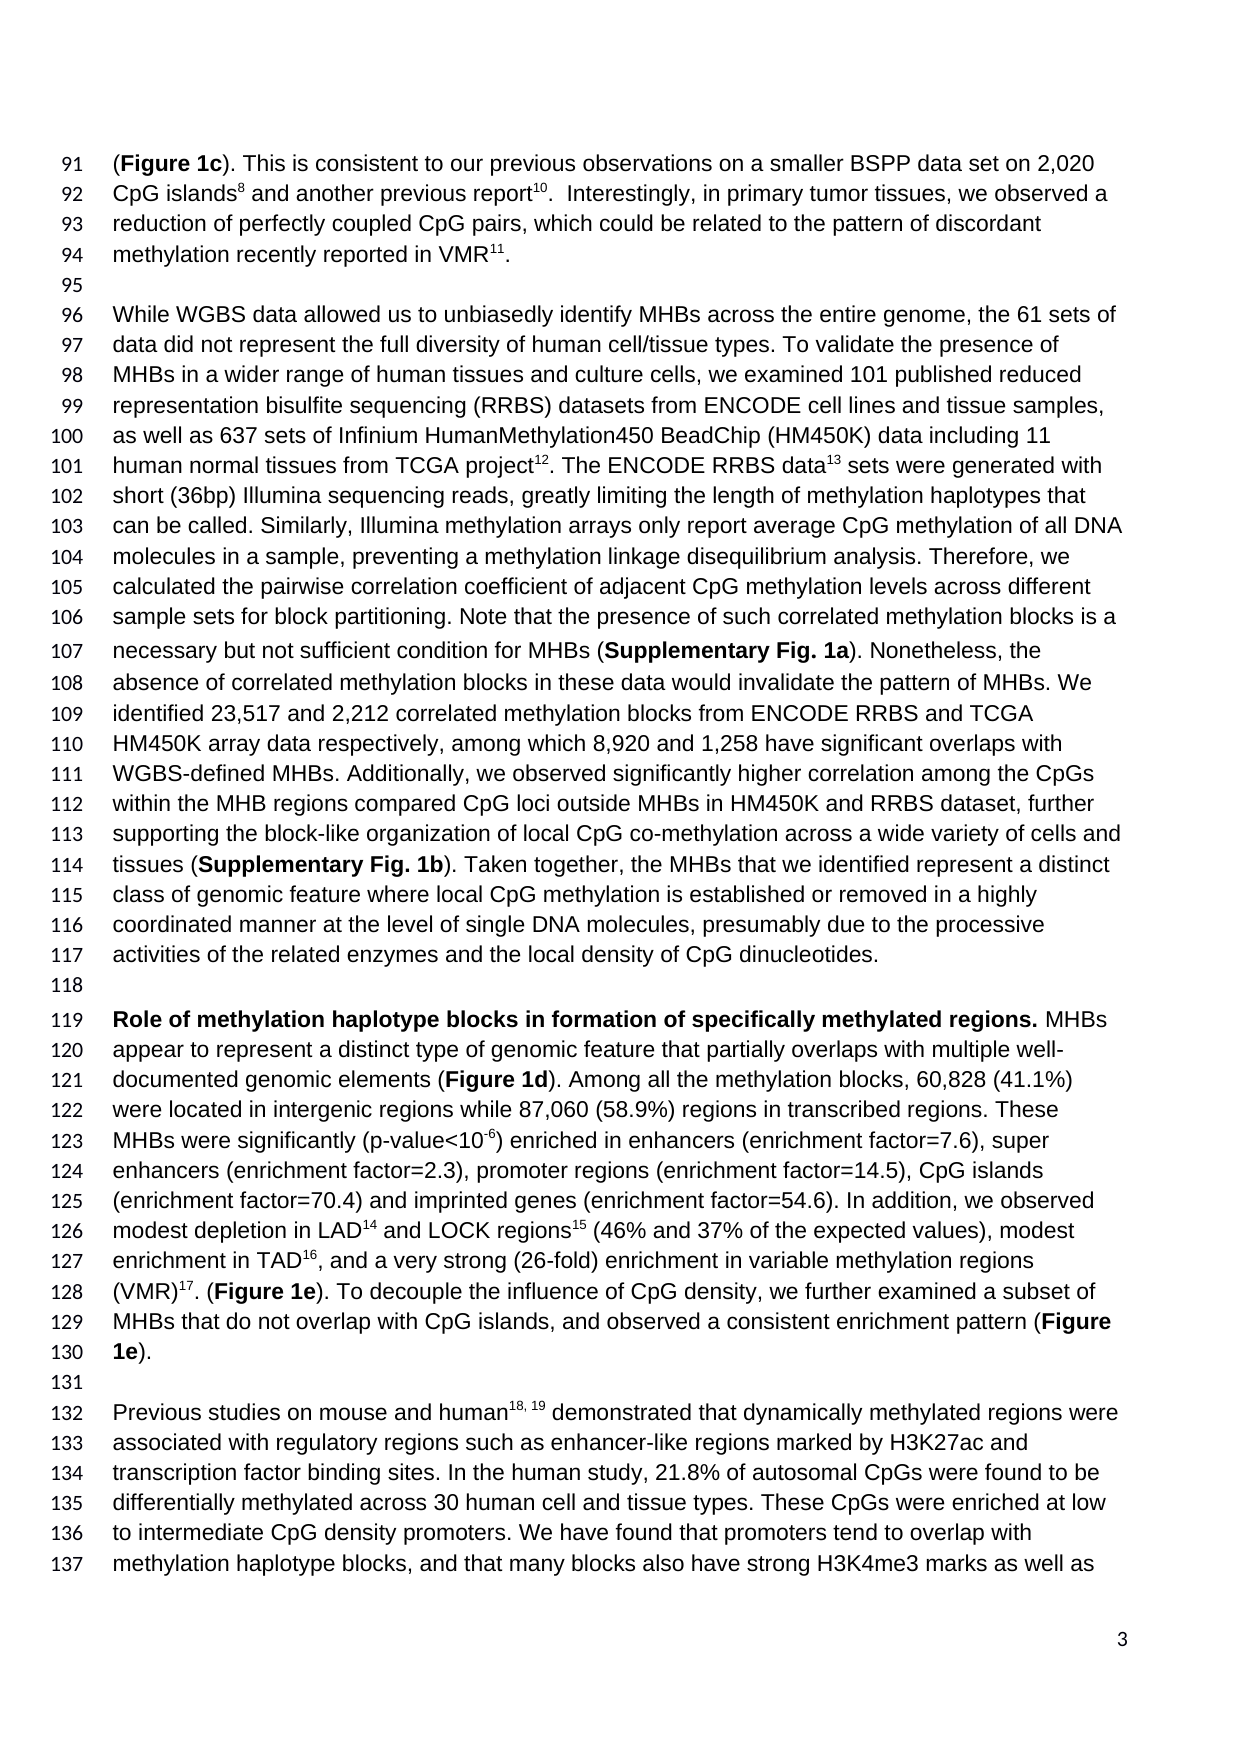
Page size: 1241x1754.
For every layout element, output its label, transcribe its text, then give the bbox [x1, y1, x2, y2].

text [112, 150, 1128, 267]
subtitle Role of methylation haplotype blocks in formation of specifically methylated regions. MHBs appear to represent a distinct type of genomic feature that partially overlaps with multiple well-documented genomic elements (Figure 1d). Among all the methylation blocks, 60,828 (41.1%) were located in intergenic regions while 87,060 (58.9%) regions in transcribed regions. These MHBs were significantly (p-value<10-6) enriched in enhancers (enrichment factor=7.6), super enhancers (enrichment factor=2.3), promoter regions (enrichment factor=14.5), CpG islands (enrichment factor=70.4) and imprinted genes (enrichment factor=54.6). In addition, we observed modest depletion in LAD14 and LOCK regions15 (46% and 37% of the expected values), modest enrichment in TAD16, and a very strong (26-fold) enrichment in variable methylation regions (VMR)17. (Figure 1e). To decouple the influence of CpG density, we further examined a subset of MHBs that do not overlap with CpG islands, and observed a consistent enrichment pattern (Figure 1e). [112, 1006, 1128, 1364]
text While WGBS data allowed us to unbiasedly identify MHBs across the entire genome, the 61 sets of data did not represent the full diversity of human cell/tissue types. To validate the presence of MHBs in a wider range of human tissues and culture cells, we examined 101 published reduced representation bisulfite sequencing (RRBS) datasets from ENCODE cell lines and tissue samples, as well as 637 sets of Infinium HumanMethylation450 BeadChip (HM450K) data including 11 human normal tissues from TCGA project12. The ENCODE RRBS data13 sets were generated with short (36bp) Illumina sequencing reads, greatly limiting the length of methylation haplotypes that can be called. Similarly, Illumina methylation arrays only report average CpG methylation of all DNA molecules in a sample, preventing a methylation linkage disequilibrium analysis. Therefore, we calculated the pairwise correlation coefficient of adjacent CpG methylation levels across different sample sets for block partitioning. Note that the presence of such correlated methylation blocks is a necessary but not sufficient condition for MHBs (Supplementary Fig. 1a). Nonetheless, the absence of correlated methylation blocks in these data would invalidate the pattern of MHBs. We identified 23,517 and 2,212 correlated methylation blocks from ENCODE RRBS and TCGA HM450K array data respectively, among which 8,920 and 1,258 have significant overlaps with WGBS-defined MHBs. Additionally, we observed significantly higher correlation among the CpGs within the MHB regions compared CpG loci outside MHBs in HM450K and RRBS dataset, further supporting the block-like organization of local CpG co-methylation across a wide variety of cells and tissues (Supplementary Fig. 1b). Taken together, the MHBs that we identified represent a distinct class of genomic feature where local CpG methylation is established or removed in a highly coordinated manner at the level of single DNA molecules, presumably due to the processive activities of the related enzymes and the local density of CpG dinucleotides. [112, 301, 1128, 967]
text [112, 1398, 1128, 1576]
